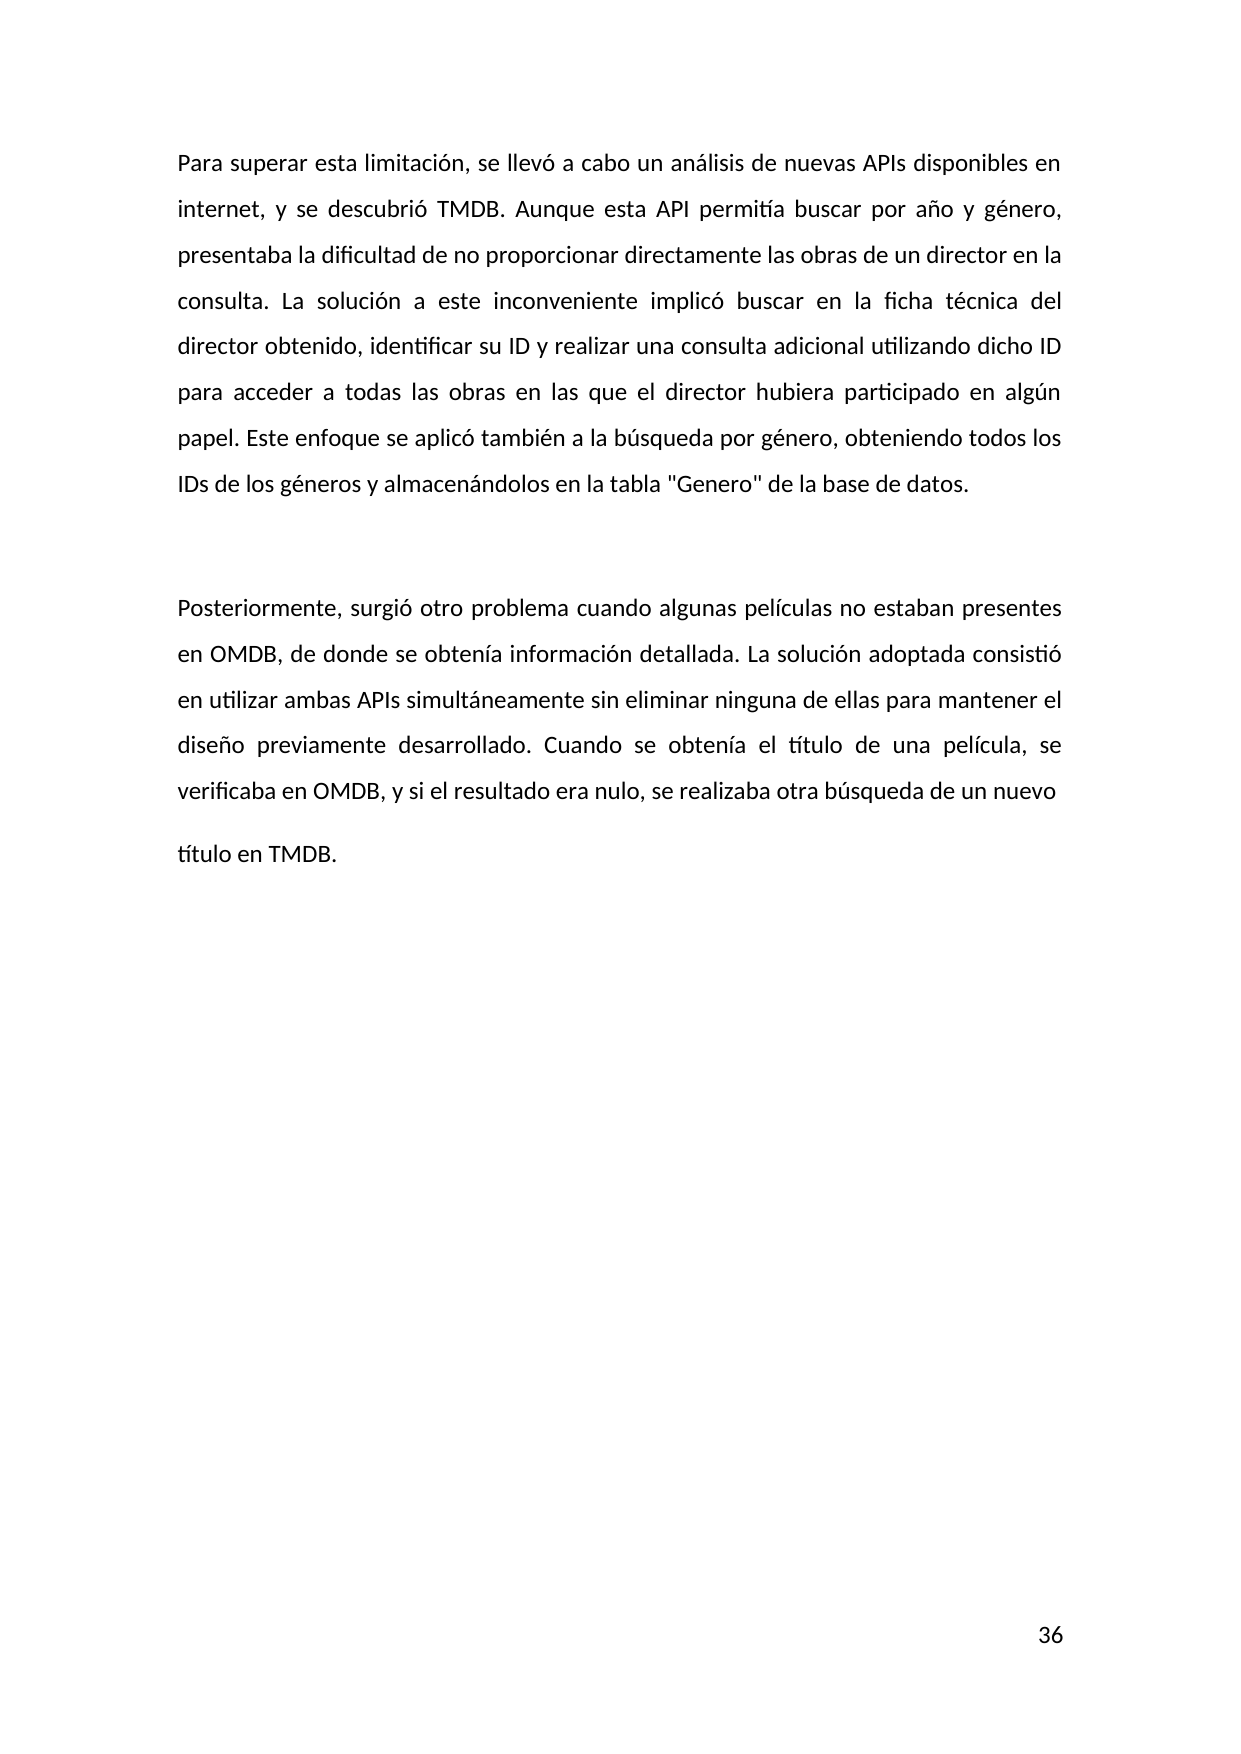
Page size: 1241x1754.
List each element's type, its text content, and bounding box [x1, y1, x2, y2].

text título en TMDB. [177, 838, 1063, 914]
text Para superar esta limitación, se llevó a cabo un análisis de nuevas APIs disponibles en internet, y se descubrió TMDB. Aunque esta API permitía buscar por año y género, presentaba la dificultad de no proporcionar directamente las obras de un director en la consulta. La solución a este inconveniente implicó buscar en la ficha técnica del director obtenido, identificar su ID y realizar una consulta adicional utilizando dicho ID para acceder a todas las obras en las que el director hubiera participado en algún papel. Este enfoque se aplicó también a la búsqueda por género, obteniendo todos los IDs de los géneros y almacenándolos en la tabla "Genero" de la base de datos. [177, 148, 1063, 498]
text Posteriormente, surgió otro problema cuando algunas películas no estaban presentes en OMDB, de donde se obtenía información detallada. La solución adoptada consistió en utilizar ambas APIs simultáneamente sin eliminar ninguna de ellas para mantener el diseño previamente desarrollado. Cuando se obtenía el título de una película, se verificaba en OMDB, y si el resultado era nulo, se realizaba otra búsqueda de un nuevo [177, 592, 1063, 806]
